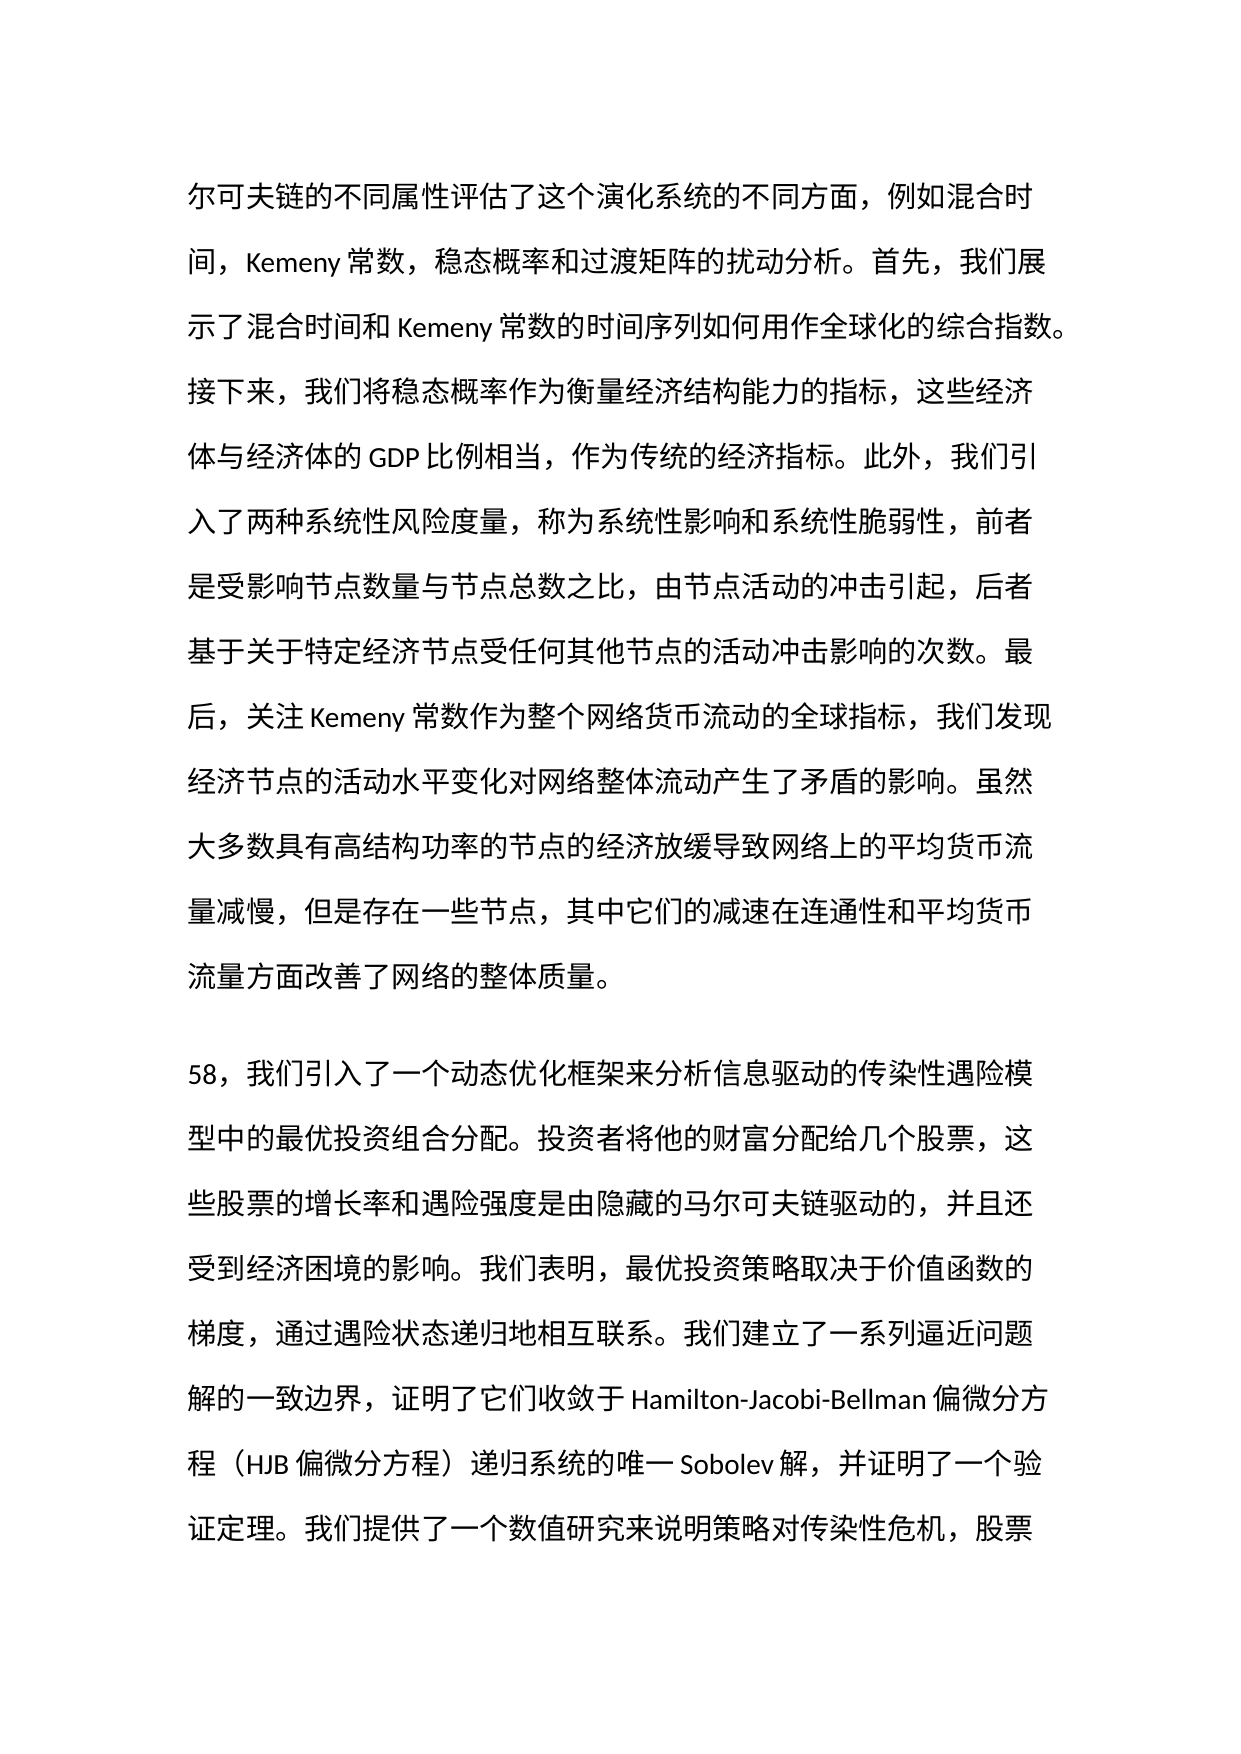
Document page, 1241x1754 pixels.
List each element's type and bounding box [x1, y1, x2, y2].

text [187, 162, 1053, 1007]
text [187, 1039, 1053, 1559]
